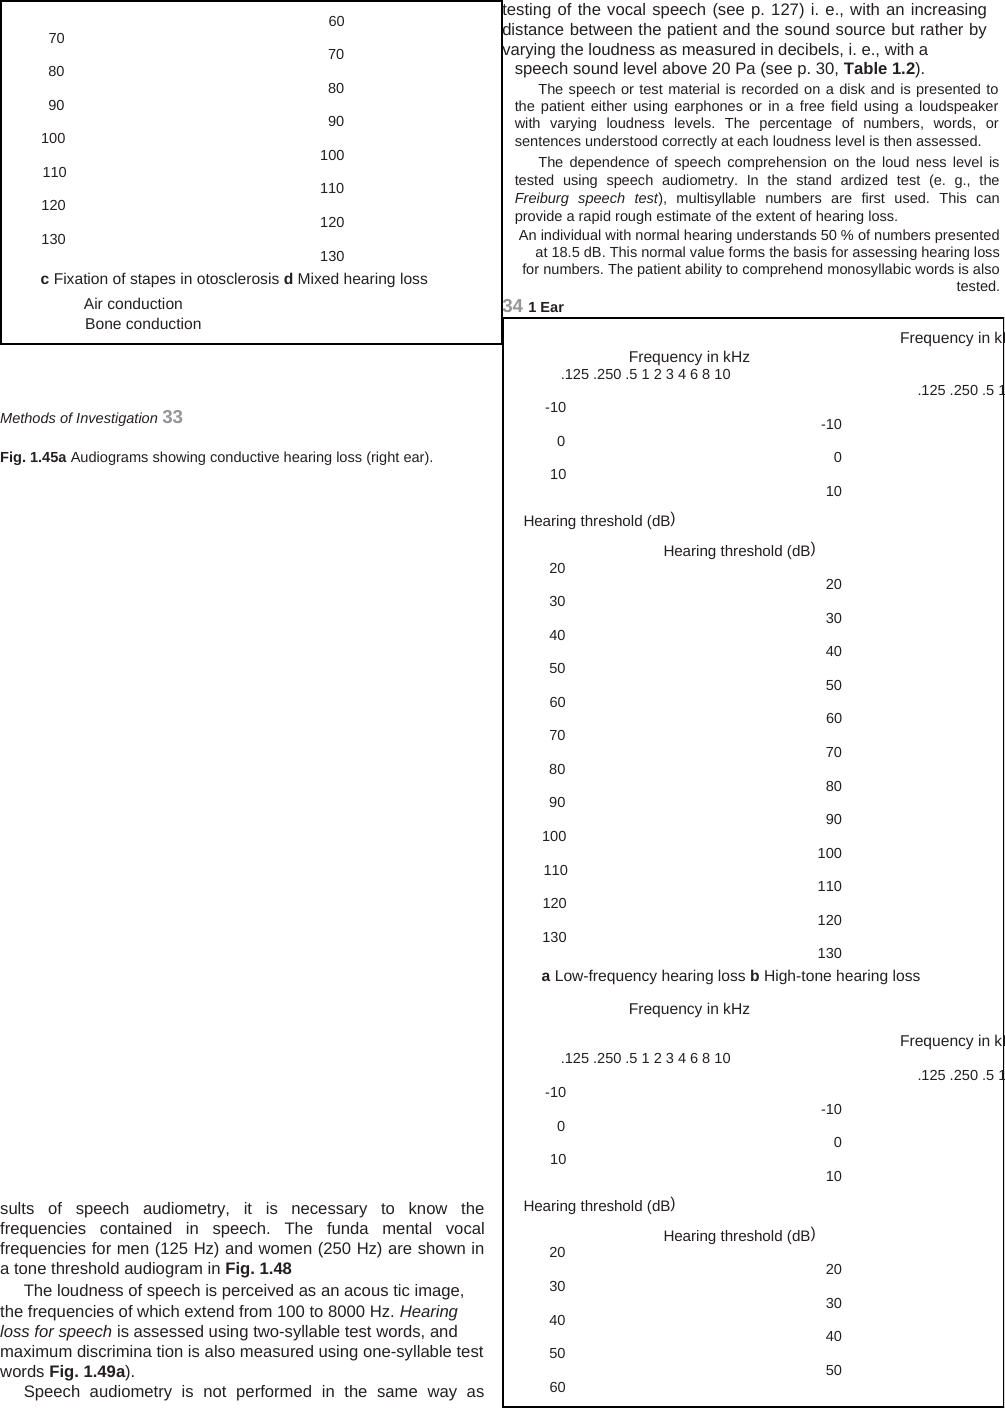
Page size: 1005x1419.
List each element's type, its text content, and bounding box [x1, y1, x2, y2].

text Methods of Investigation 33 [0, 406, 502, 427]
text The dependence of speech comprehension on the loud ness level is tested using speech audiometry. In the stand ardized test (e. g., the Freiburg speech test), multisyllable numbers are first used. This can provide a rapid rough estimate of the extent of hearing loss. [514, 153, 1000, 225]
text Speech audiometry is not performed in the same way as testing of the vocal speech (see p. 127) i. e., with an increasing distance between the patient and the sound source but rather by varying the loudness as measured in decibels, i. e., with a [503, 0, 987, 58]
text sults of speech audiometry, it is necessary to know the frequencies contained in speech. The funda mental vocal frequencies for men (125 Hz) and women (250 Hz) are shown in a tone threshold audiogram in Fig. 1.48 [0, 1199, 485, 1278]
text An individual with normal hearing understands 50 % of numbers presented at 18.5 dB. This normal value forms the basis for assessing hearing loss for numbers. The patient ability to comprehend monosyllabic words is also tested. [514, 226, 1000, 295]
text 34 1 Ear [503, 295, 1004, 317]
text Fig. 1.45a Audiograms showing conductive hearing loss (right ear). [0, 449, 502, 465]
text speech sound level above 20 Pa (see p. 30, Table 1.2). [514, 59, 1000, 78]
text The loudness of speech is perceived as an acous tic image, the frequencies of which extend from 100 to 8000 Hz. Hearing loss for speech is assessed using two-syllable test words, and maximum discrimina tion is also measured using one-syllable test words Fig. 1.49a). [0, 1281, 485, 1381]
text The speech or test material is recorded on a disk and is presented to the patient either using earphones or in a free field using a loudspeaker with varying loudness levels. The percentage of numbers, words, or sentences understood correctly at each loudness level is then assessed. [514, 81, 1000, 149]
